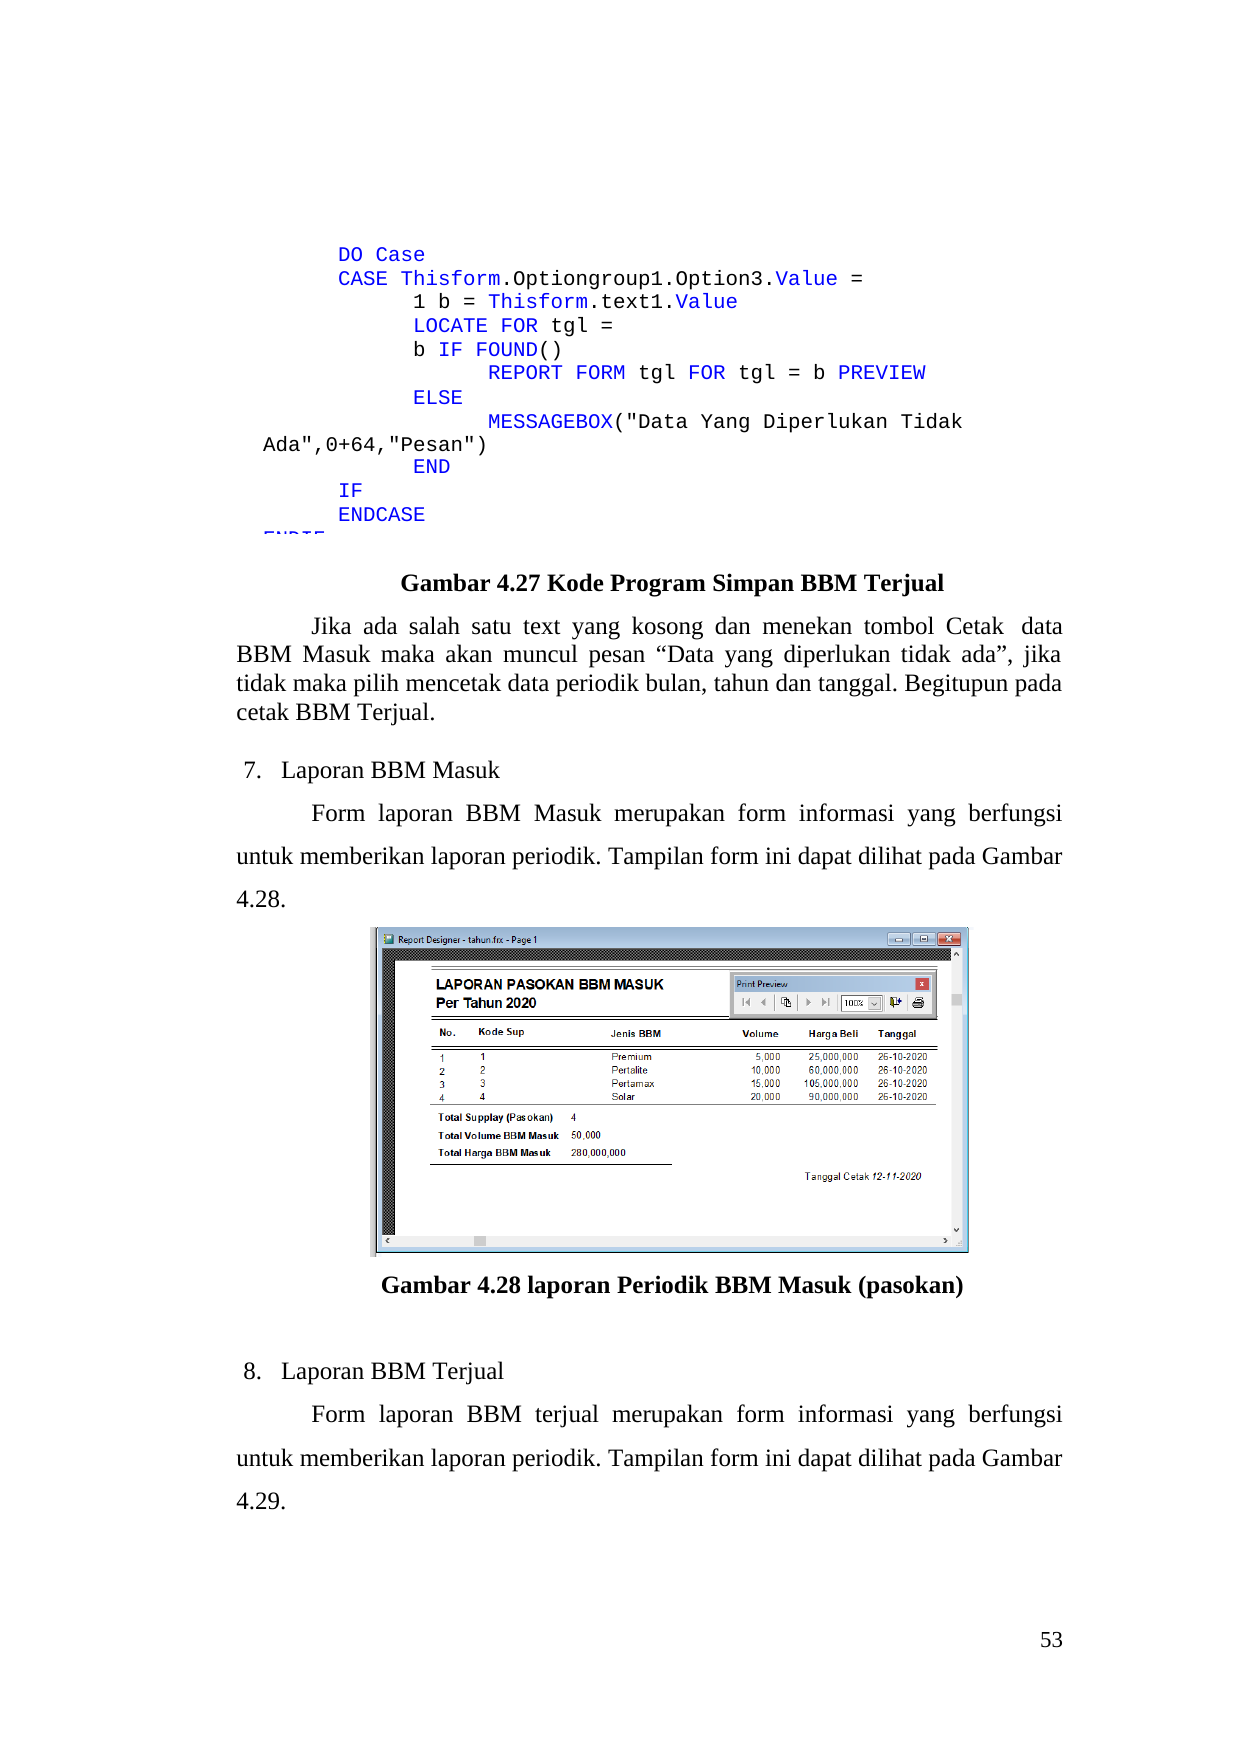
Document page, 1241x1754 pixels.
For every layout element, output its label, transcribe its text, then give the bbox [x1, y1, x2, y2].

subtitle Gambar 4.28 laporan Periodik BBM Masuk (pasokan) [381, 1270, 1086, 1299]
text Form laporan BBM terjual merupakan form informasi yang berfungsi untuk memberikan laporan periodik. Tampilan form ini dapat dilihat pada Gambar 4.29. [236, 1399, 1063, 1514]
text Jika ada salah satu text yang kosong dan menekan tombol Cetak data BBM Masuk maka akan muncul pesan “Data yang diperlukan tidak ada”, jika tidak maka pilih mencetak data periodik bulan, tahun dan tanggal. Begitupun pada cetak BBM Terjual. [236, 611, 1063, 726]
picture [370, 927, 974, 1257]
list Laporan BBM Masuk [243, 755, 1086, 783]
text Form laporan BBM Masuk merupakan form informasi yang berfungsi untuk memberikan laporan periodik. Tampilan form ini dapat dilihat pada Gambar 4.28. [236, 798, 1063, 913]
list Laporan BBM Terjual [243, 1356, 1086, 1385]
subtitle Gambar 4.27 Kode Program Simpan BBM Terjual [400, 568, 1086, 597]
